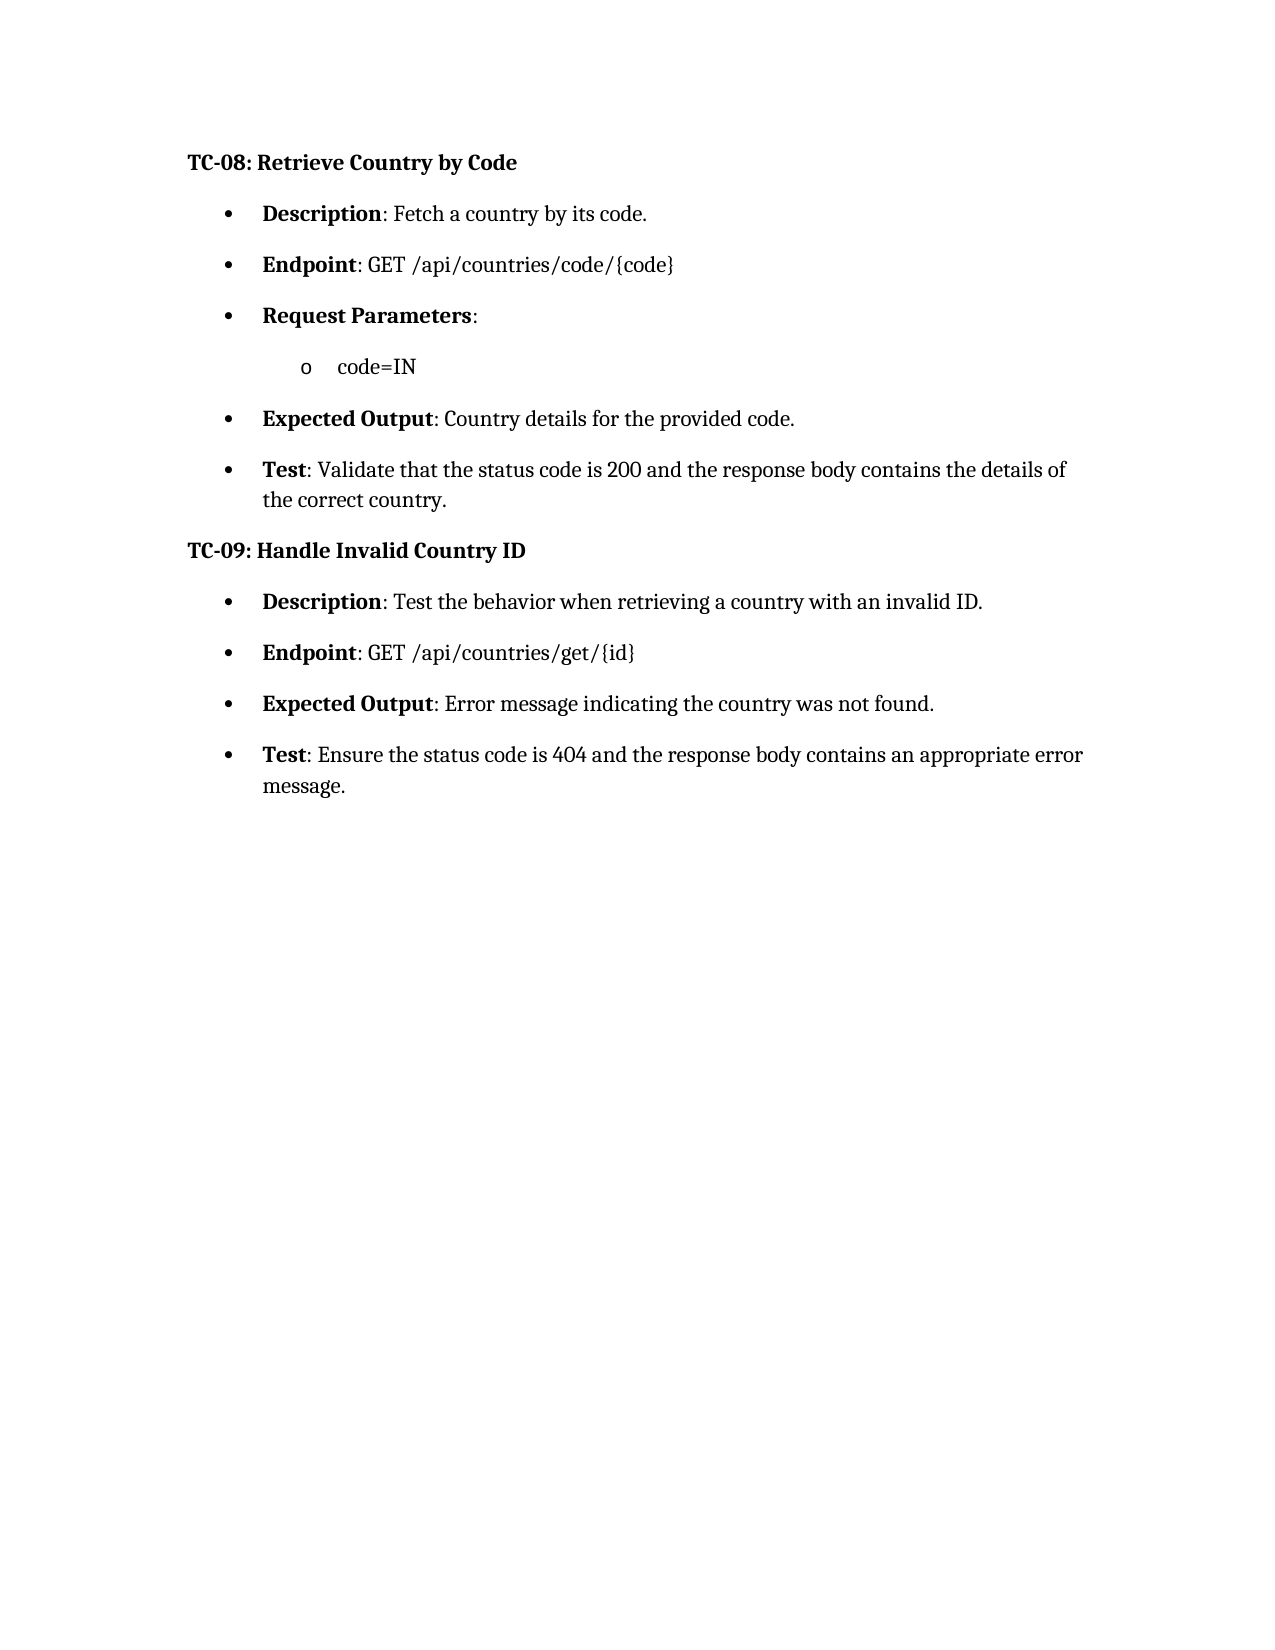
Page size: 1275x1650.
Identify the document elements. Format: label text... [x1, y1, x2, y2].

list Test: Ensure the status code is 404 and the response body contains an appropriate error message. [225, 742, 1087, 799]
list Test: Validate that the status code is 200 and the response body contains the details of the correct country. [225, 457, 1087, 513]
list Expected Output: Error message indicating the country was not found. [225, 691, 1087, 718]
list Endpoint: GET /api/countries/get/{id} [225, 640, 1087, 667]
list Description: Fetch a country by its code. [225, 201, 1087, 227]
list Description: Test the behavior when retrieving a country with an invalid ID. [225, 589, 1087, 616]
text TC-08: Retrieve Country by Code [187, 150, 1087, 176]
list code=IN [300, 354, 1087, 381]
list Request Parameters: [225, 303, 1087, 329]
list Expected Output: Country details for the provided code. [225, 406, 1087, 432]
text TC-09: Handle Invalid Country ID [187, 538, 1087, 564]
list Endpoint: GET /api/countries/code/{code} [225, 252, 1087, 278]
